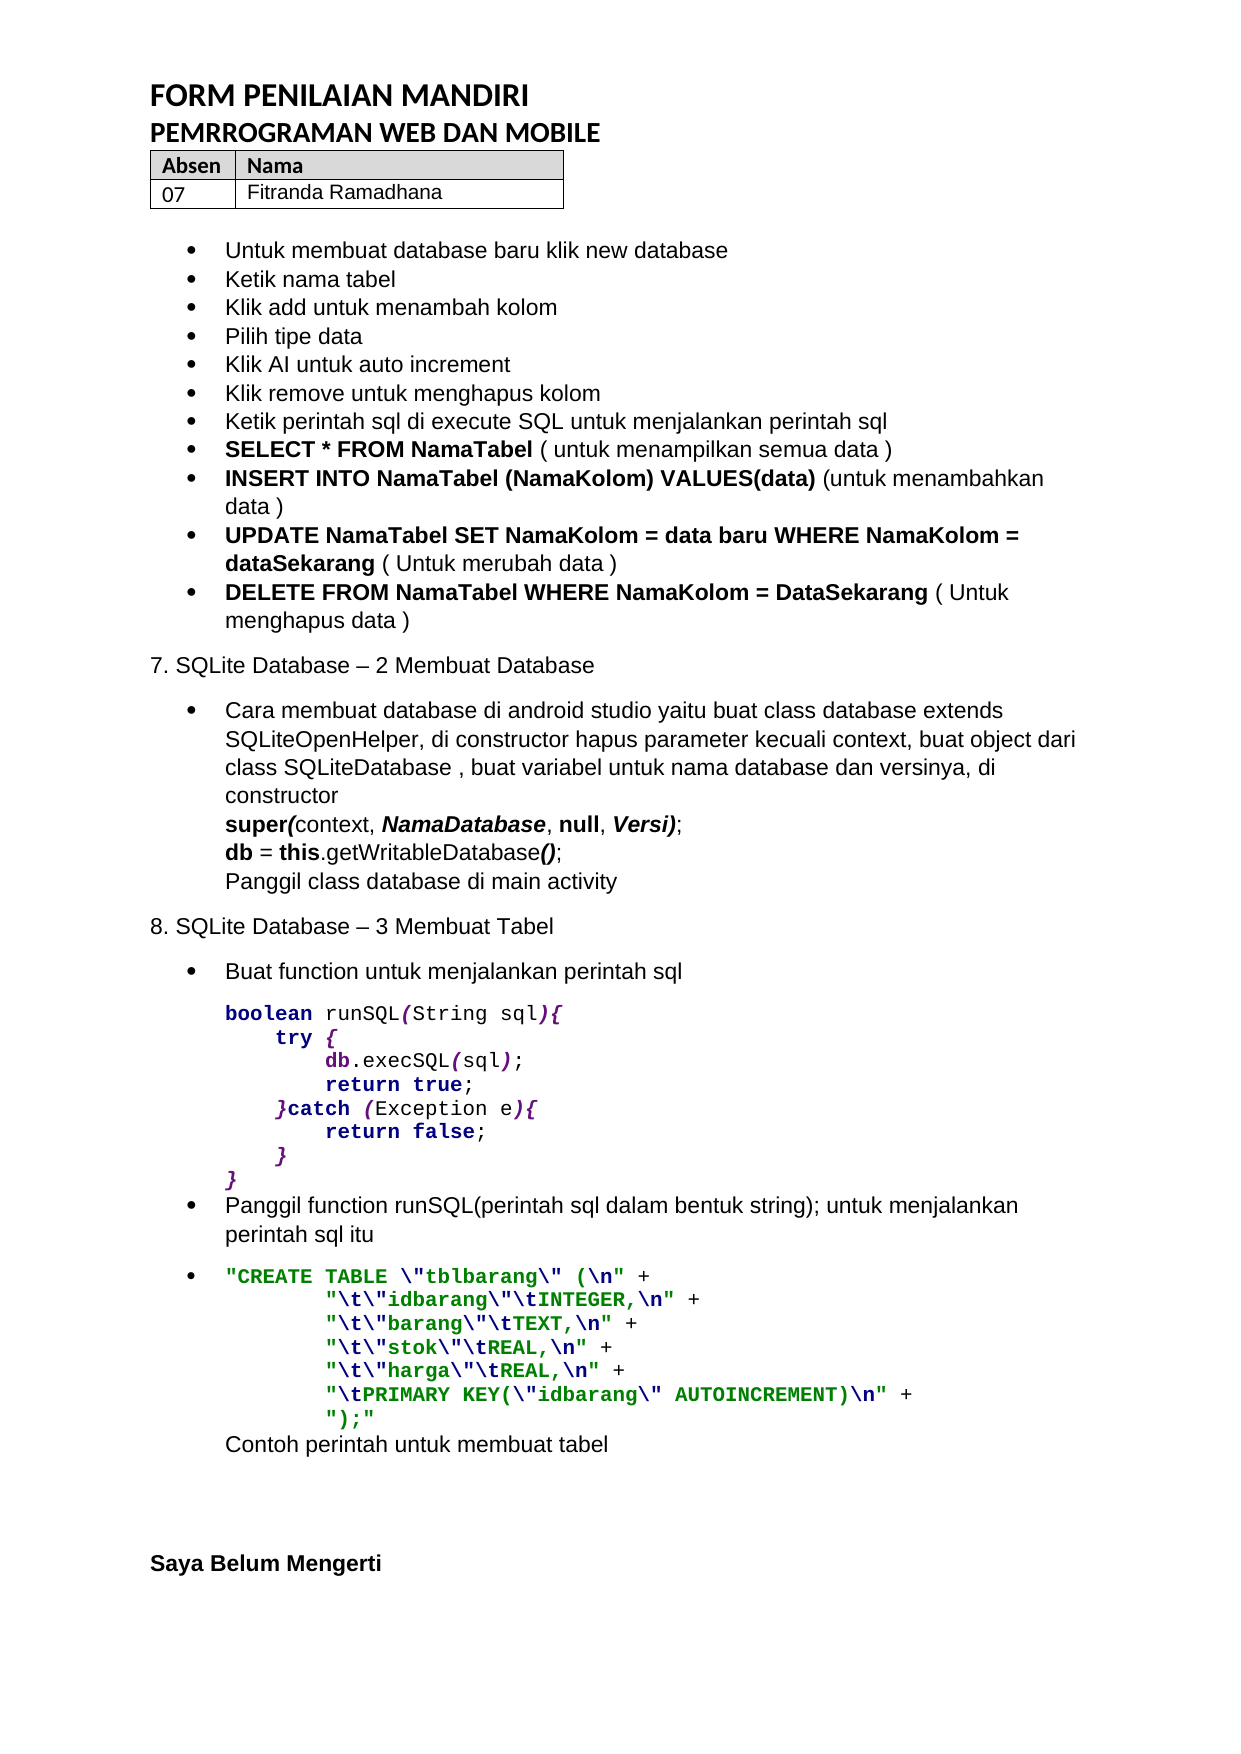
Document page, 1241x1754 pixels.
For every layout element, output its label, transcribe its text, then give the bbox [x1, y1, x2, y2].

text Saya Belum Mengerti [150, 1550, 1090, 1576]
list Klik AI untuk auto increment [187, 351, 1090, 377]
list super(context, NamaDatabase, null, Versi); db = this.getWritableDatabase(); [225, 811, 1090, 866]
list Cara membuat database di android studio yaitu buat class database extends SQLiteOpenHelper, di constructor hapus parameter kecuali context, buat object dari class SQLiteDatabase , buat variabel untuk nama database dan versinya, di constructor [187, 697, 1090, 809]
list Ketik nama tabel [187, 266, 1090, 292]
list INSERT INTO NamaTabel (NamaKolom) VALUES(data) (untuk menambahkan data ) [187, 465, 1090, 519]
list UPDATE NamaTabel SET NamaKolom = data baru WHERE NamaKolom = dataSekarang ( Untuk merubah data ) [187, 522, 1090, 576]
list Buat function untuk menjalankan perintah sql [187, 958, 1090, 984]
text boolean runSQL(String sql){ try { db.execSQL(sql); return true; }catch (Exception e){ return false; } } [225, 1003, 1090, 1192]
list Panggil function runSQL(perintah sql dalam bentuk string); untuk menjalankan perintah sql itu [187, 1192, 1090, 1247]
list Contoh perintah untuk membuat tabel [225, 1431, 1090, 1458]
list DELETE FROM NamaTabel WHERE NamaKolom = DataSekarang ( Untuk menghapus data ) [187, 578, 1090, 633]
text 7. SQLite Database – 2 Membuat Database [150, 652, 1090, 678]
list SELECT * FROM NamaTabel ( untuk menampilkan semua data ) [187, 436, 1090, 463]
text 8. SQLite Database – 3 Membuat Tabel [150, 913, 1090, 939]
list Ketik perintah sql di execute SQL untuk menjalankan perintah sql [187, 408, 1090, 434]
list Klik add untuk menambah kolom [187, 294, 1090, 321]
list Untuk membuat database baru klik new database [187, 237, 1090, 264]
list "CREATE TABLE \"tblbarang\" (\n" + "\t\"idbarang\"\tINTEGER,\n" + "\t\"barang\"\tTEXT,\n" + "\t\"stok\"\tREAL,\n" + "\t\"harga\"\tREAL,\n" + "\tPRIMARY KEY(\"idbarang\" AUTOINCREMENT)\n" + ");" [187, 1266, 1090, 1431]
list Panggil class database di main activity [225, 868, 1090, 894]
list Pilih tipe data [187, 323, 1090, 349]
list Klik remove untuk menghapus kolom [187, 379, 1090, 406]
